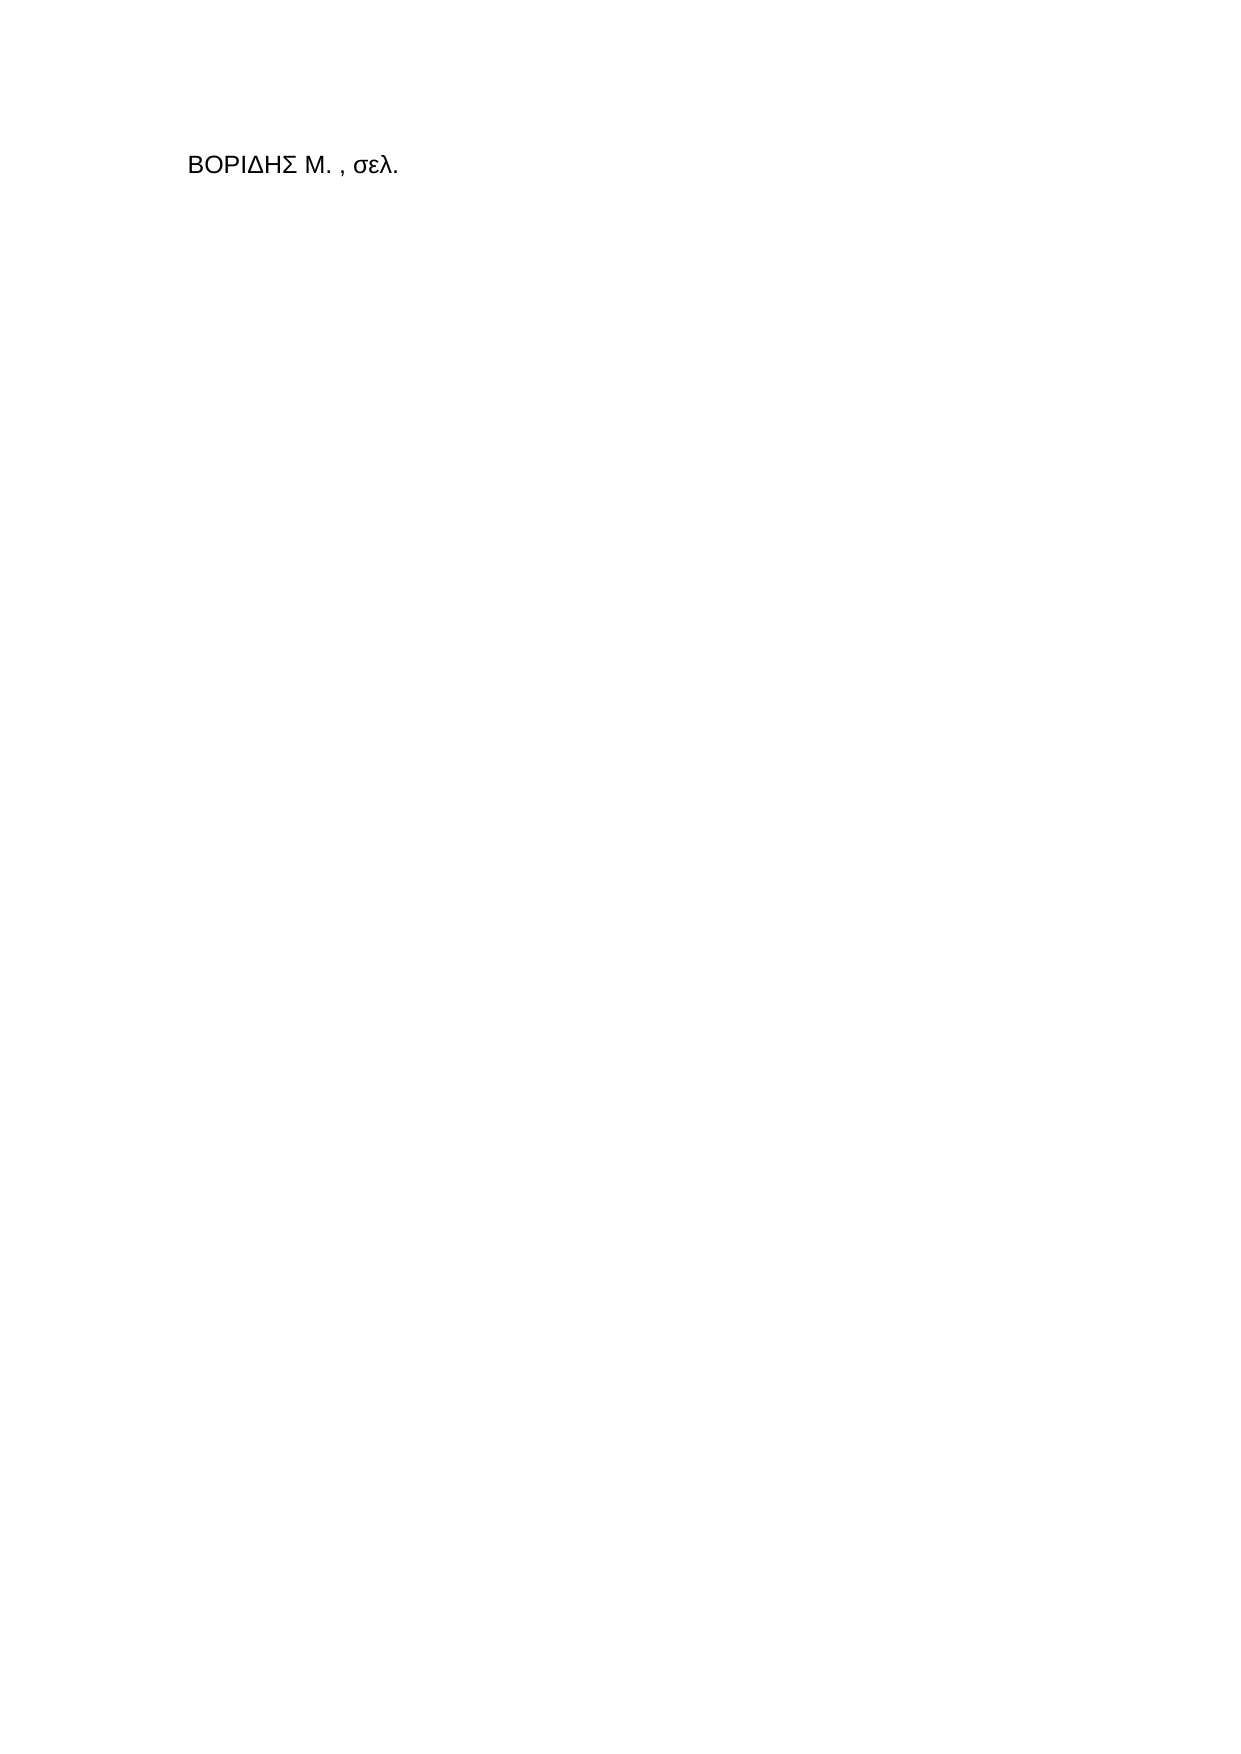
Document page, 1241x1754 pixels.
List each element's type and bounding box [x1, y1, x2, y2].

text [187, 150, 1053, 222]
